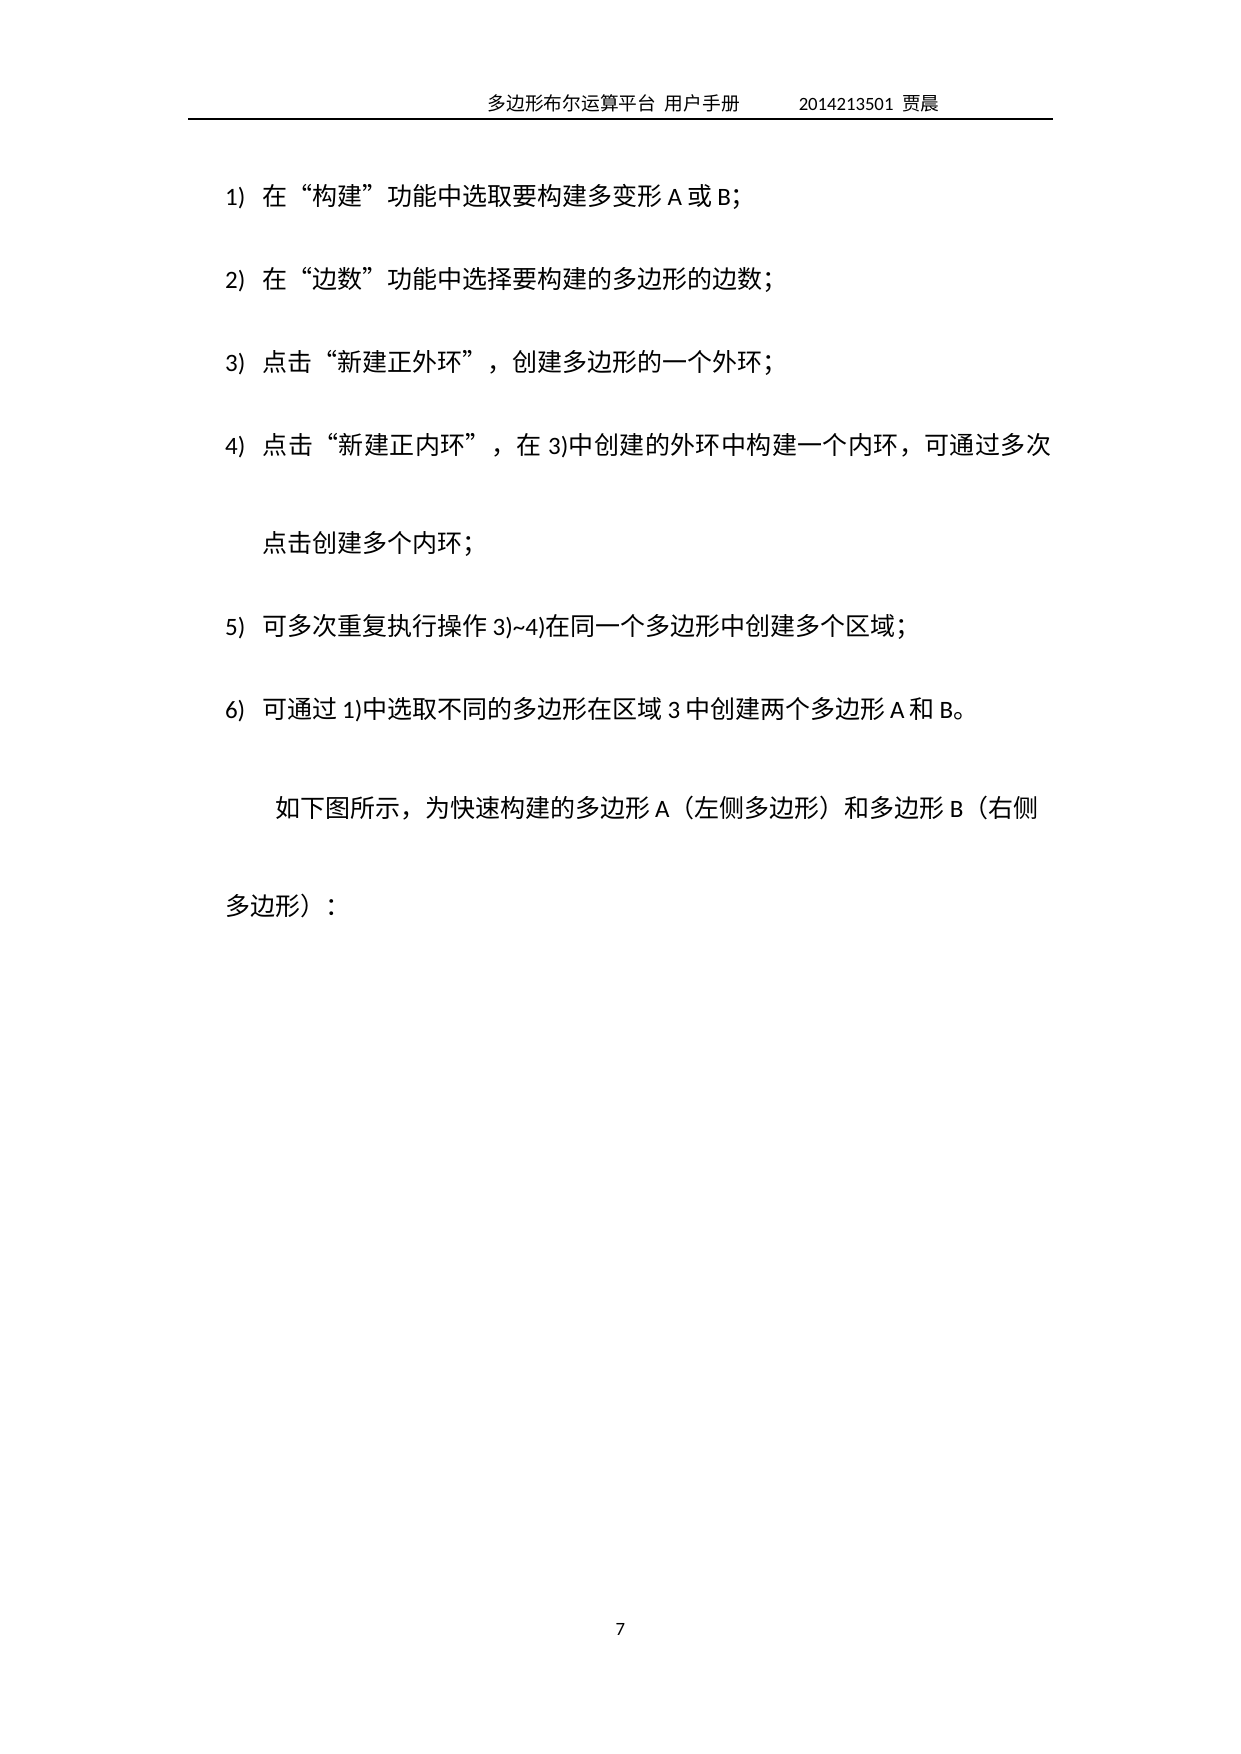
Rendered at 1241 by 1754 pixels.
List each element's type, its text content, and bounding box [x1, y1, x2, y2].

list 点击“新建正内环”，在3)中创建的外环中构建一个内环，可通过多次点击创建多个内环； [225, 411, 1053, 574]
list 点击“新建正外环”，创建多边形的一个外环； [225, 328, 1053, 393]
list 可多次重复执行操作3)~4)在同一个多边形中创建多个区域； [225, 592, 1053, 657]
text 如下图所示，为快速构建的多边形A（左侧多边形）和多边形B（右侧多边形）： [225, 774, 1053, 937]
list 在“边数”功能中选择要构建的多边形的边数； [225, 245, 1053, 310]
list 可通过1)中选取不同的多边形在区域3中创建两个多边形A和B。 [225, 675, 1053, 740]
list 在“构建”功能中选取要构建多变形A或B； [225, 162, 1053, 227]
